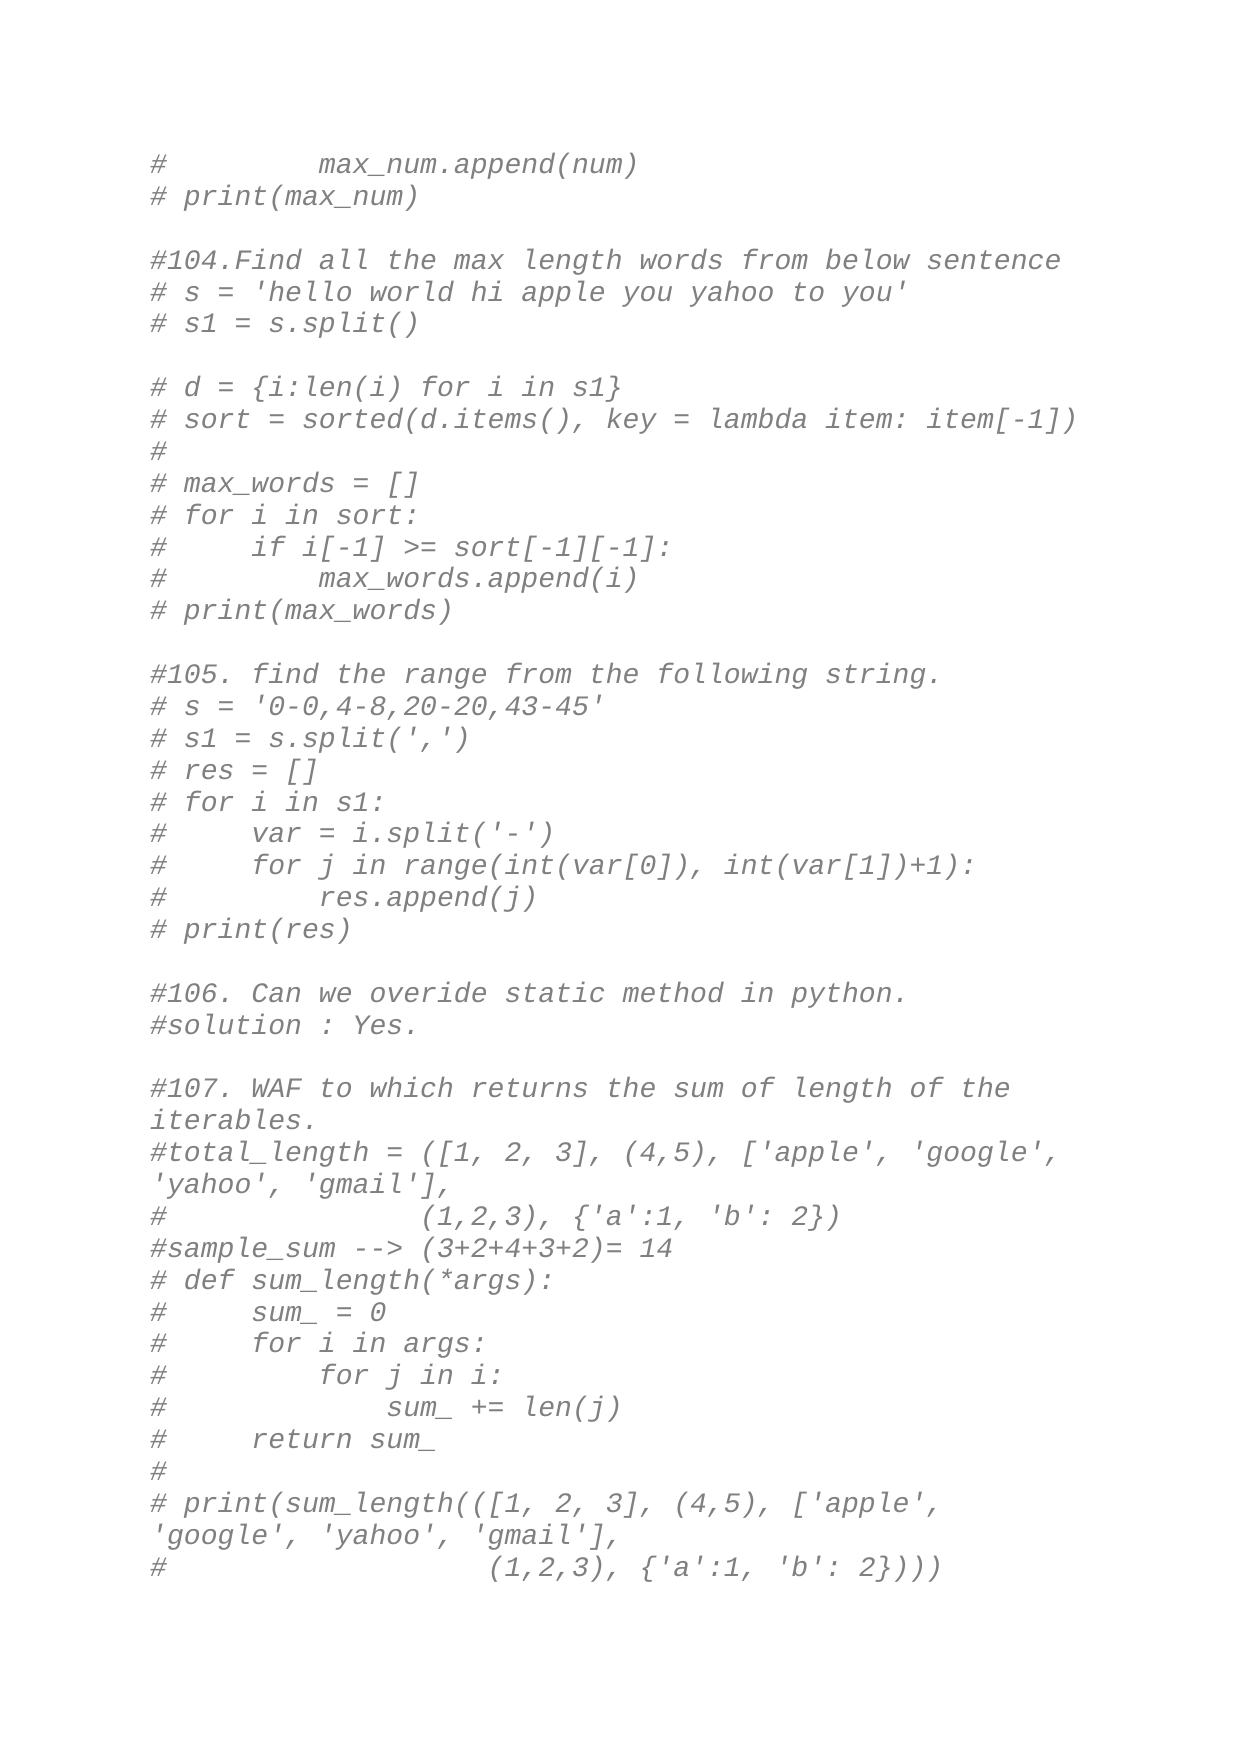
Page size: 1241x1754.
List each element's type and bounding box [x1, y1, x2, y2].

text [150, 150, 1090, 1584]
